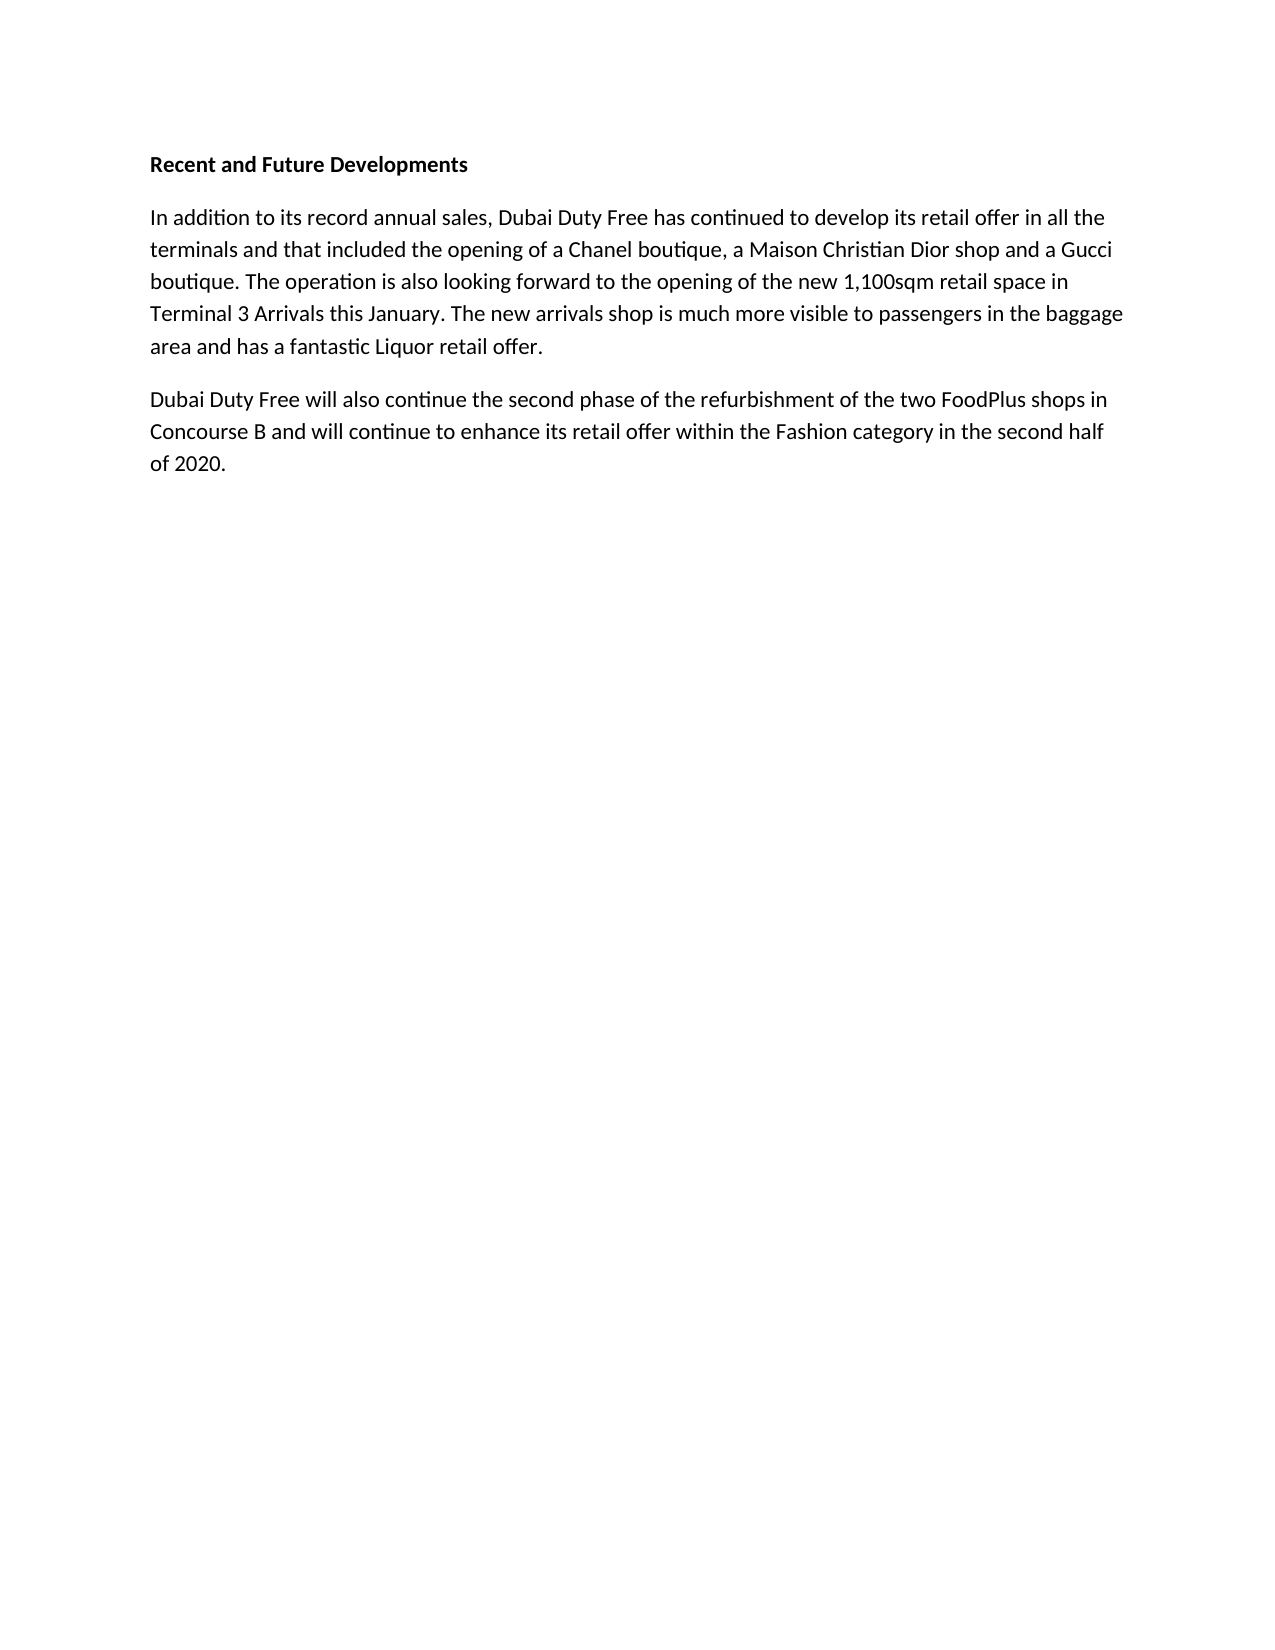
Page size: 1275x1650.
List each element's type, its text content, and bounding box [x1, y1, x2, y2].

text Dubai Duty Free will also continue the second phase of the refurbishment of the two FoodPlus shops in Concourse B and will continue to enhance its retail offer within the Fashion category in the second half of 2020. [150, 385, 1125, 477]
text In addition to its record annual sales, Dubai Duty Free has continued to develop its retail offer in all the terminals and that included the opening of a Chanel boutique, a Maison Christian Dior shop and a Gucci boutique. The operation is also looking forward to the opening of the new 1,100sqm retail space in Terminal 3 Arrivals this January. The new arrivals shop is much more visible to passengers in the baggage area and has a fantastic Liquor retail offer. [150, 203, 1125, 360]
text Recent and Future Developments [150, 150, 1125, 178]
